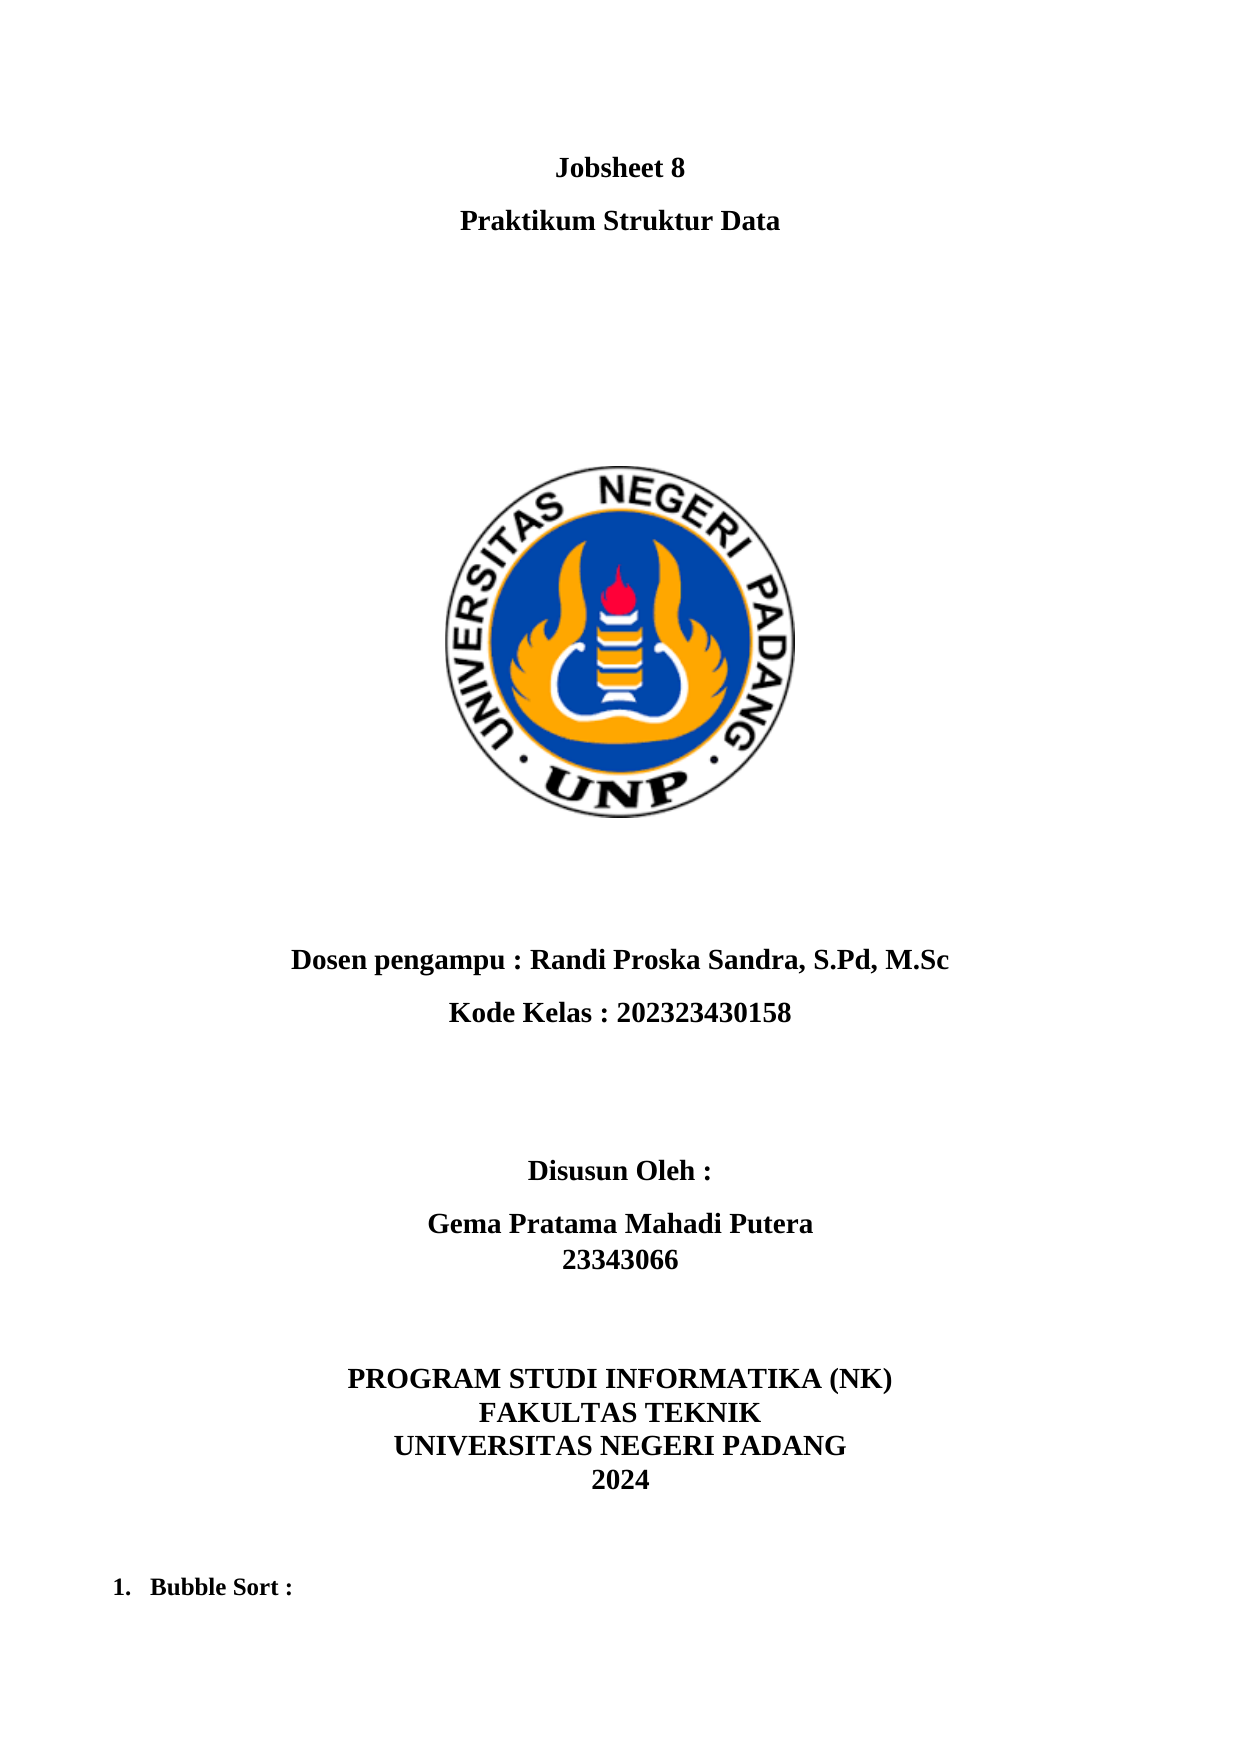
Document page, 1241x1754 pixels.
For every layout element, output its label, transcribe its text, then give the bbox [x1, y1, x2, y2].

text Praktikum Struktur Data [150, 203, 1090, 236]
text UNIVERSITAS NEGERI PADANG [150, 1428, 1090, 1462]
text PROGRAM STUDI INFORMATIKA (NK) [150, 1361, 1090, 1395]
text 2024 [150, 1462, 1090, 1495]
list Bubble Sort : [112, 1572, 1090, 1601]
text FAKULTAS TEKNIK [150, 1395, 1090, 1428]
text Jobsheet 8 [150, 150, 1090, 183]
picture [445, 466, 795, 818]
text Dosen pengampu : Randi Proska Sandra, S.Pd, M.Sc [150, 942, 1090, 976]
text Disusun Oleh : [150, 1153, 1090, 1187]
text Gema Pratama Mahadi Putera 23343066 [150, 1206, 1090, 1342]
text Kode Kelas : 202323430158 [150, 995, 1090, 1029]
